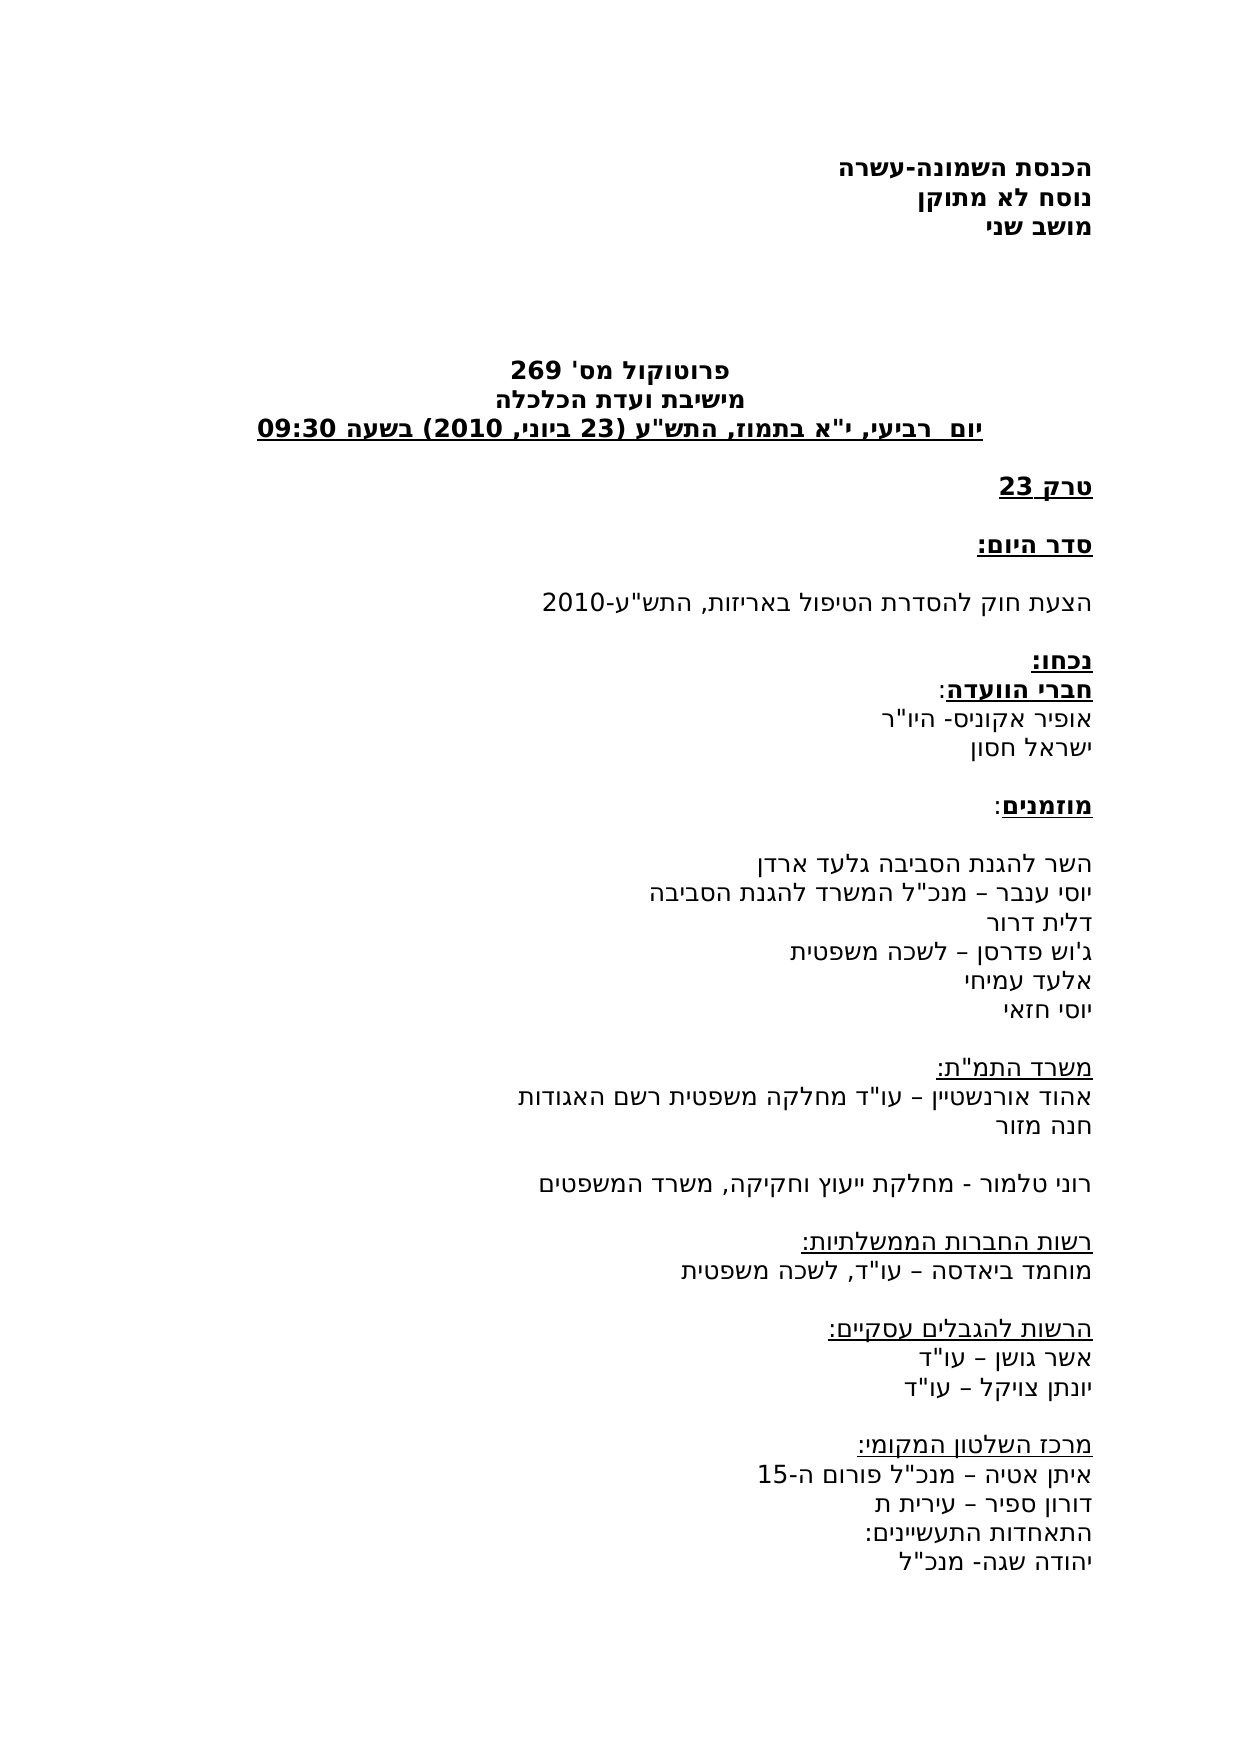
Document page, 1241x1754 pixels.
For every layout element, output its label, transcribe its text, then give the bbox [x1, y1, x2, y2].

text אהוד אורנשטיין – עו"ד מחלקה משפטית רשם האגודות [148, 1082, 1092, 1111]
text סדר היום: [148, 530, 1092, 559]
text מרכז השלטון המקומי: [148, 1431, 1092, 1460]
text הכנסת השמונה-עשרה נוסח לא מתוקן [148, 153, 1092, 212]
text אופיר אקוניס- היו"ר [148, 704, 1092, 733]
text טרק 23 [148, 472, 1092, 501]
text יוסי ענבר – מנכ"ל המשרד להגנת הסביבה [148, 878, 1092, 908]
text יוסי חזאי [148, 995, 1092, 1024]
text משרד התמ"ת: [148, 1053, 1092, 1082]
text חנה מזור [148, 1111, 1092, 1141]
text הרשות להגבלים עסקיים: [148, 1314, 1092, 1343]
text פרוטוקול מס' 269 [148, 356, 1092, 385]
text יונתן צויקל – עו"ד [148, 1373, 1092, 1402]
text ישראל חסון [148, 733, 1092, 763]
text אשר גושן – עו"ד [148, 1343, 1092, 1373]
text התאחדות התעשיינים: [148, 1518, 1092, 1547]
text אלעד עמיחי [148, 966, 1092, 995]
text דורון ספיר – עירית ת [148, 1489, 1092, 1518]
text יהודה שגה- מנכ"ל [148, 1547, 1092, 1576]
text חברי הוועדה: [148, 675, 1092, 704]
text נכחו: [148, 646, 1092, 675]
text מוזמנים: [148, 791, 1092, 821]
text מוחמד ביאדסה – עו"ד, לשכה משפטית [148, 1256, 1092, 1286]
text ג'וש פדרסן – לשכה משפטית [148, 937, 1092, 966]
text הצעת חוק להסדרת הטיפול באריזות, התש"ע-2010 [148, 588, 1092, 617]
text השר להגנת הסביבה גלעד ארדן [148, 849, 1092, 878]
text מושב שני [148, 212, 1092, 241]
text יום רביעי, י"א בתמוז, התש"ע (23 ביוני, 2010) בשעה 09:30 [148, 414, 1092, 443]
text דלית דרור [148, 908, 1092, 937]
text מישיבת ועדת הכלכלה [148, 385, 1092, 414]
text רשות החברות הממשלתיות: [148, 1227, 1092, 1256]
text איתן אטיה – מנכ"ל פורום ה-15 [148, 1460, 1092, 1489]
text רוני טלמור - מחלקת ייעוץ וחקיקה, משרד המשפטים [148, 1169, 1092, 1198]
